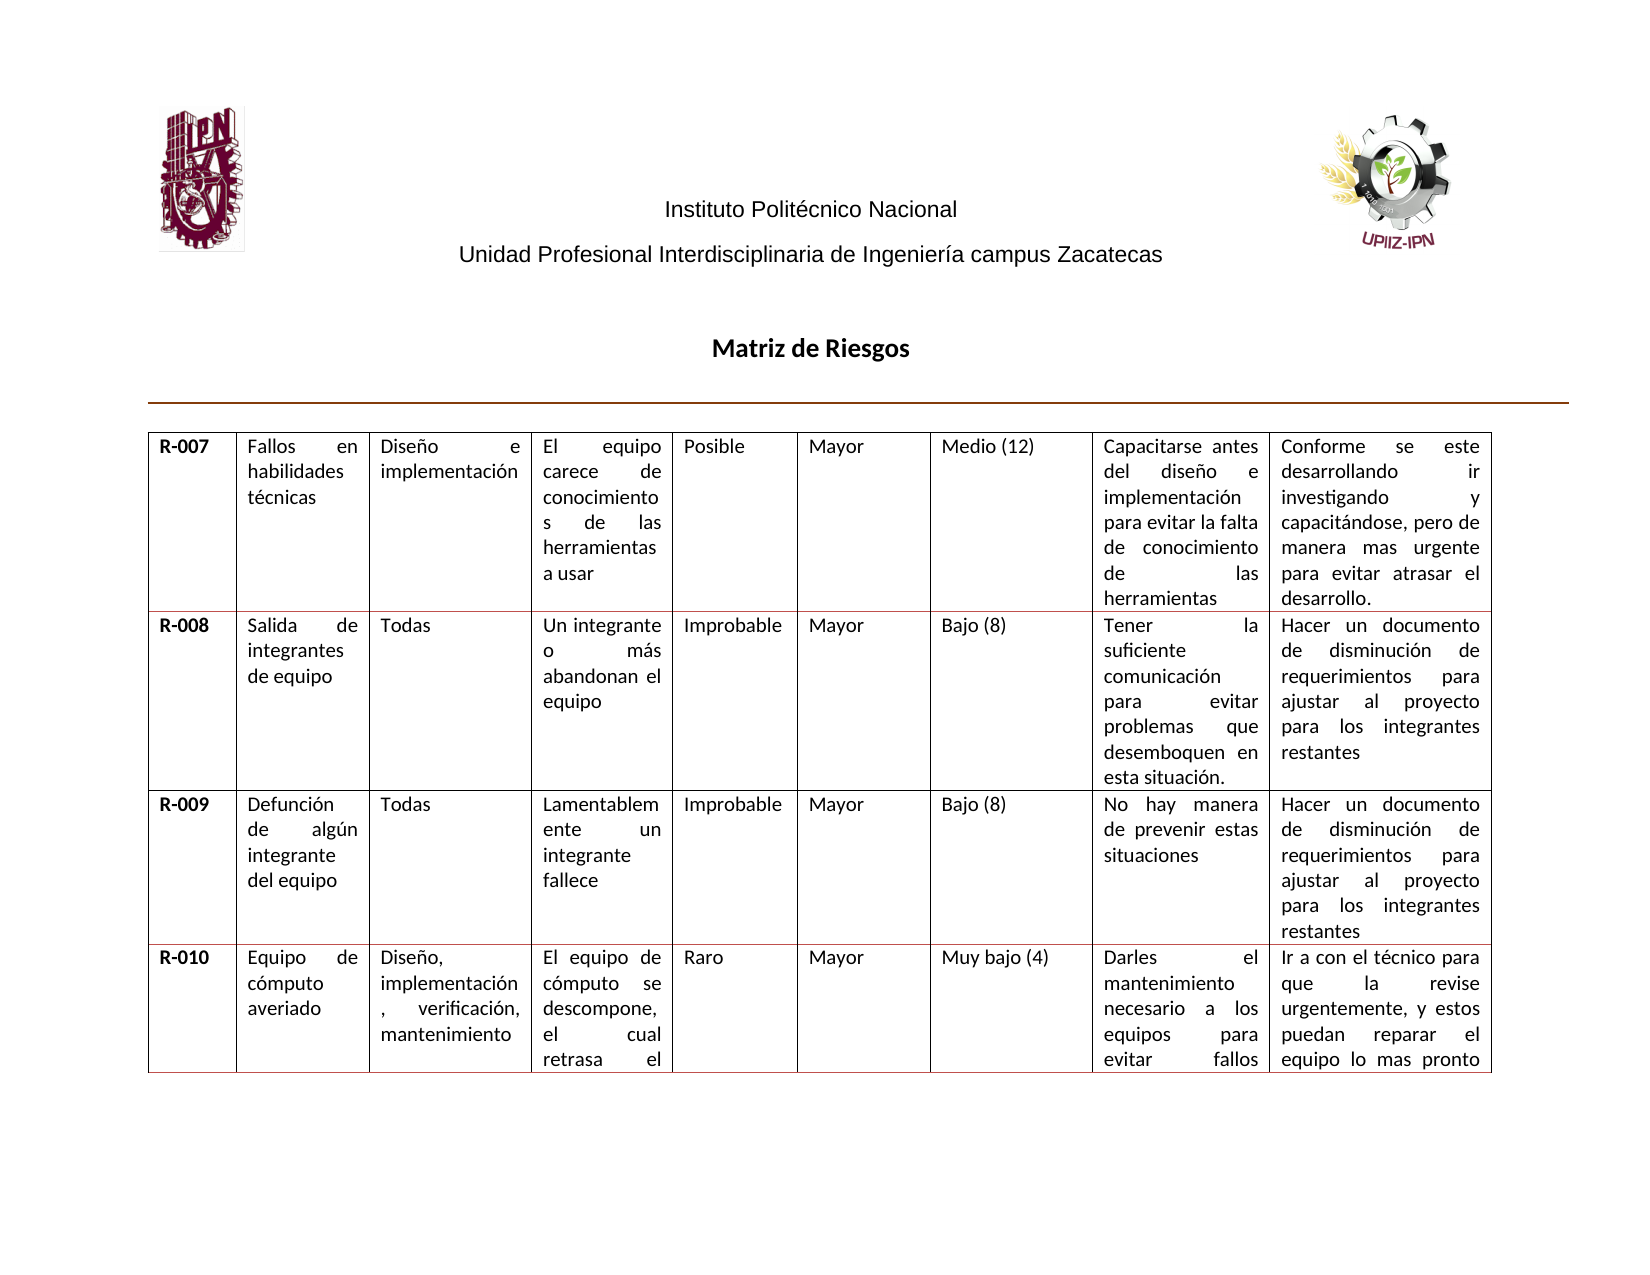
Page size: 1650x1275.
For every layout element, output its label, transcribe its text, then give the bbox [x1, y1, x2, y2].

table_cell Diseño, implementación, verificación, mantenimiento [370, 945, 531, 1072]
table_cell Salida de integrantes de equipo [237, 612, 369, 790]
table_cell Mayor [798, 612, 930, 790]
table_cell Un integrante o más abandonan el equipo [532, 612, 672, 790]
table_cell Mayor [798, 433, 930, 611]
table_cell Improbable [673, 612, 797, 790]
table_cell Raro [673, 945, 797, 1072]
table_cell R-008 [149, 612, 236, 790]
table_cell R-009 [149, 791, 236, 943]
table_cell Muy bajo (4) [931, 945, 1092, 1072]
table_cell No hay manera de prevenir estas situaciones [1093, 791, 1269, 943]
table_cell Mayor [798, 791, 930, 943]
table_cell Mayor [798, 945, 930, 1072]
table_cell El equipo carece de conocimientos de las herramientas a usar [532, 433, 672, 611]
table_cell Capacitarse antes del diseño e implementación para evitar la falta de conocimiento de las herramientas [1093, 433, 1269, 611]
table_cell Defunción de algún integrante del equipo [237, 791, 369, 943]
picture [1313, 106, 1461, 255]
table_cell Improbable [673, 791, 797, 943]
table_cell Lamentablemente un integrante fallece [532, 791, 672, 943]
table_cell Fallos en habilidades técnicas [237, 433, 369, 611]
table_cell Tener la suficiente comunicación para evitar problemas que desemboquen en esta situación. [1093, 612, 1269, 790]
table_cell Hacer un documento de disminución de requerimientos para ajustar al proyecto para los integrantes restantes [1270, 612, 1491, 790]
table_cell R-007 [149, 433, 236, 611]
table_cell Todas [370, 791, 531, 943]
table_cell Todas [370, 612, 531, 790]
table_cell Hacer un documento de disminución de requerimientos para ajustar al proyecto para los integrantes restantes [1270, 791, 1491, 943]
table_cell Conforme se este desarrollando ir investigando y capacitándose, pero de manera mas urgente para evitar atrasar el desarrollo. [1270, 433, 1491, 611]
table_cell Bajo (8) [931, 791, 1092, 943]
table_cell R-010 [149, 945, 236, 1072]
table_cell Posible [673, 433, 797, 611]
picture [158, 106, 245, 252]
table_cell Bajo (8) [931, 612, 1092, 790]
table_cell Medio (12) [931, 433, 1092, 611]
table_cell El equipo de cómputo se descompone, el cual retrasa el desarrollo del juego [532, 945, 672, 1072]
table_cell Ir a con el técnico para que la revise urgentemente, y estos puedan reparar el equipo lo mas pronto posible para seguir con el desarrollo [1270, 945, 1491, 1072]
table_cell Diseño e implementación [370, 433, 531, 611]
table_cell Equipo de cómputo averiado [237, 945, 369, 1072]
table_cell Darles el mantenimiento necesario a los equipos para evitar fallos futuros [1093, 945, 1269, 1072]
